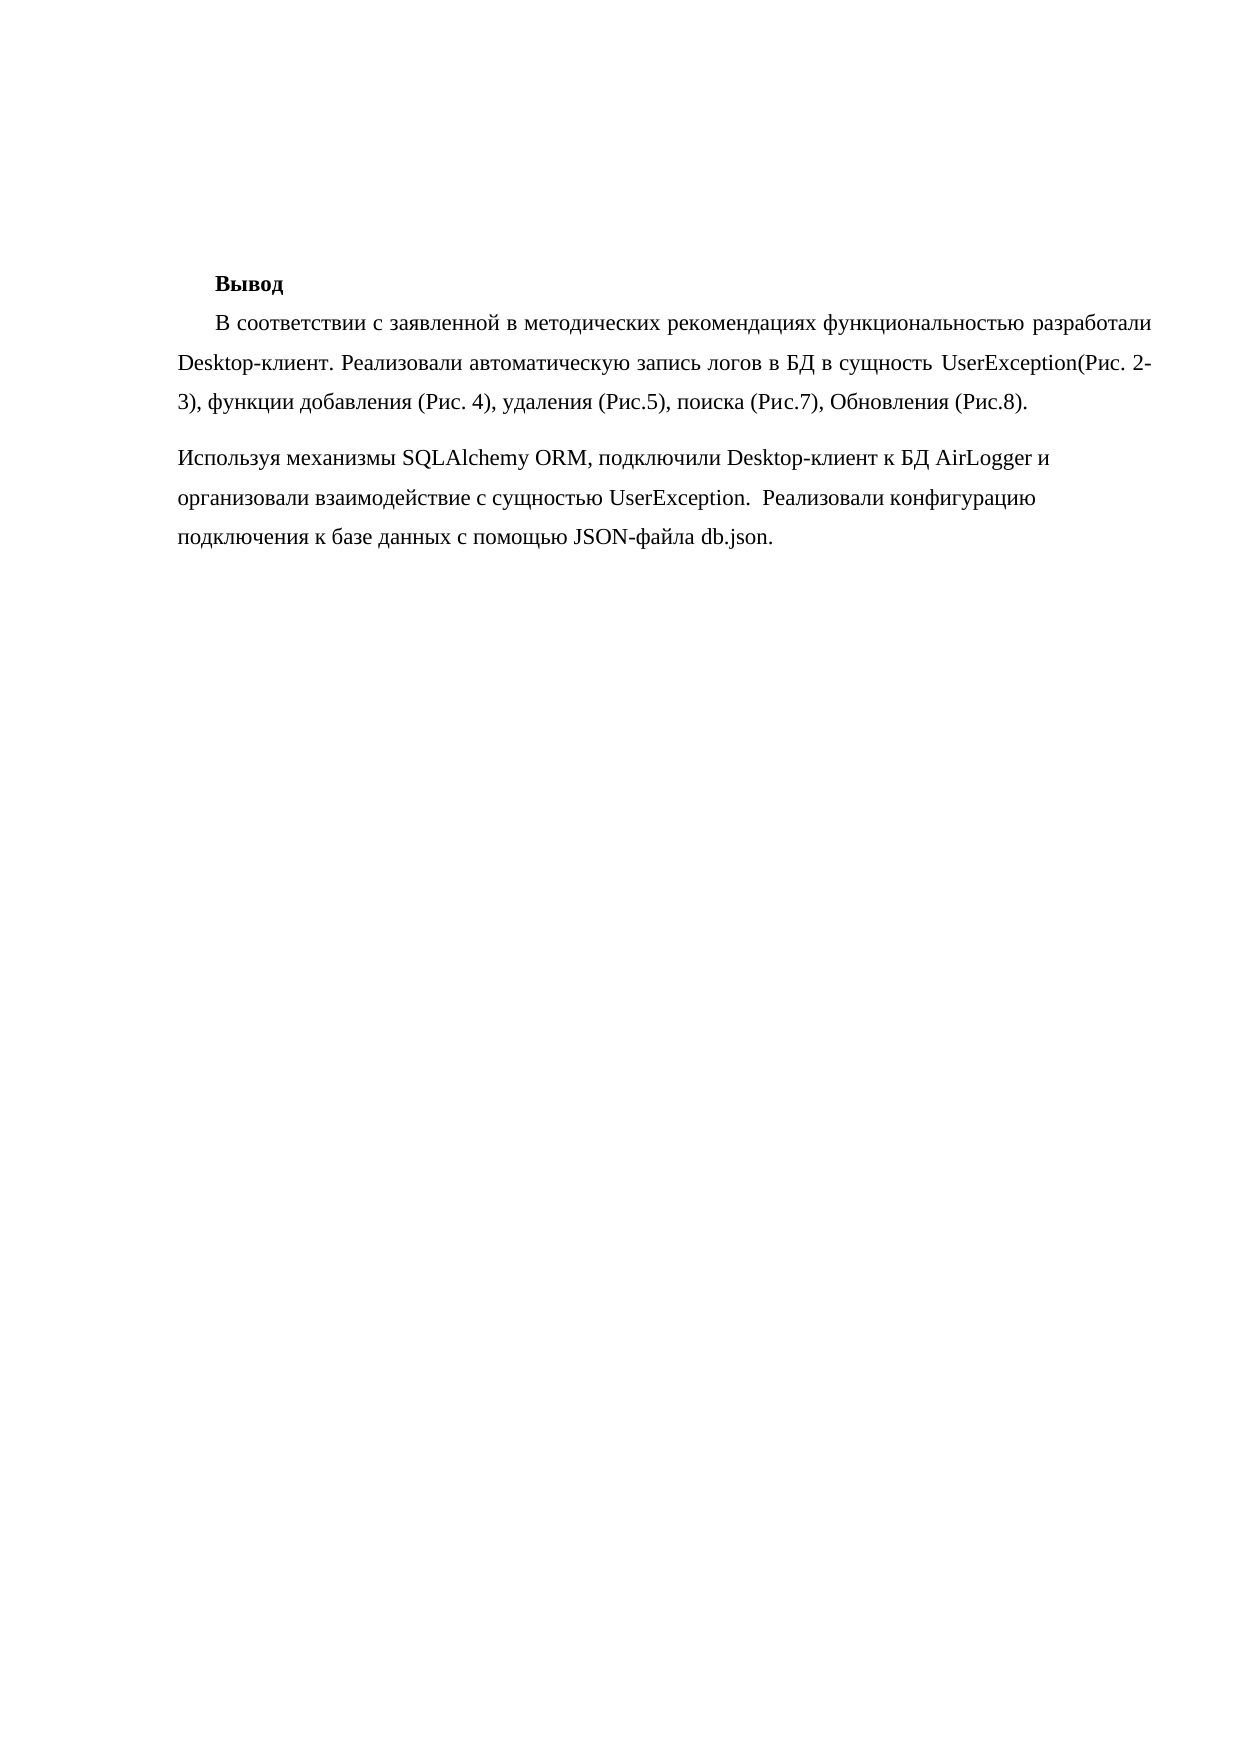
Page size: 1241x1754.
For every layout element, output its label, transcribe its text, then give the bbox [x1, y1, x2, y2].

text В соответствии с заявленной в методических рекомендациях функциональностью разработали Desktop-клиент. Реализовали автоматическую запись логов в БД в сущность UserException(Рис. 2-3), функции добавления (Рис. 4), удаления (Рис.5), поиска (Рис.7), Обновления (Рис.8). [177, 309, 1152, 415]
text Используя механизмы SQLAlchemy ORM, подключили Desktop-клиент к БД AirLogger и организовали взаимодействие с сущностью UserException. Реализовали конфигурацию подключения к базе данных с помощью JSON-файла db.json. [177, 444, 1152, 550]
text Вывод [177, 270, 1152, 296]
